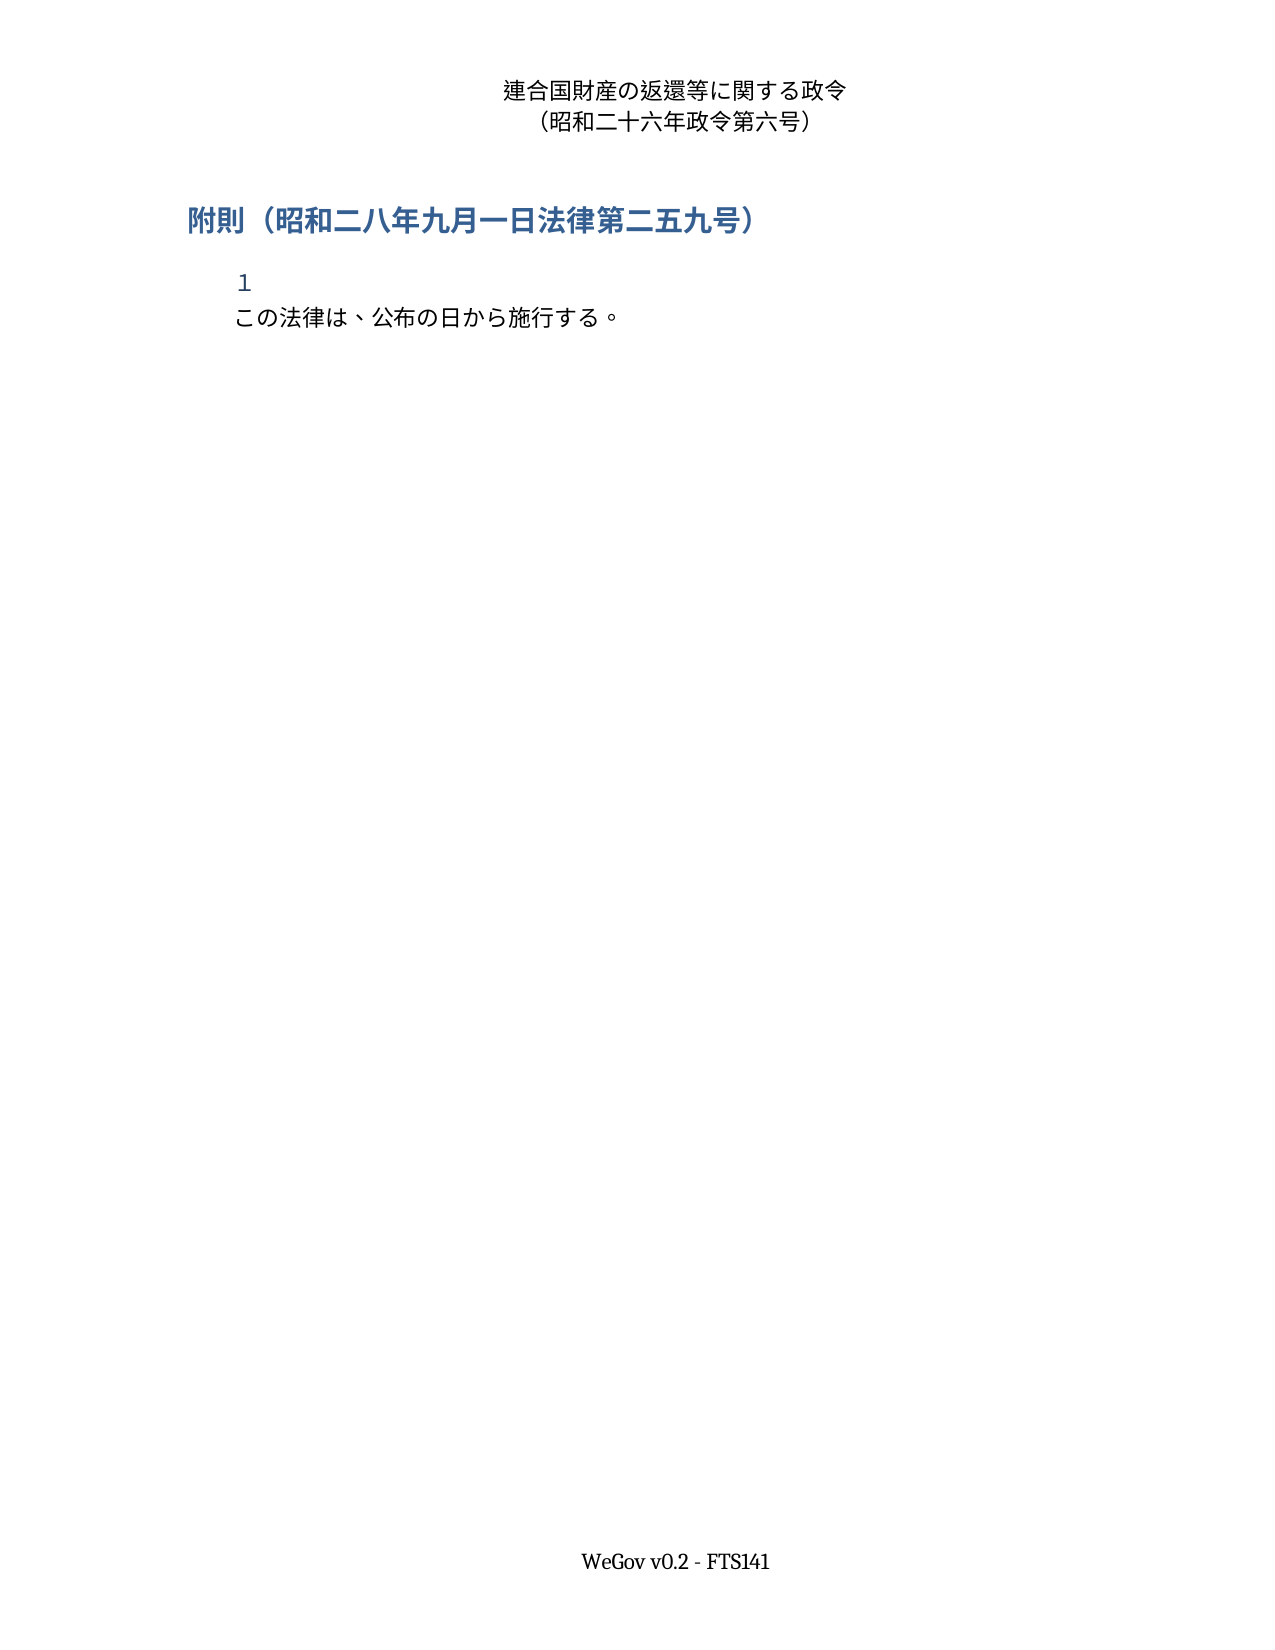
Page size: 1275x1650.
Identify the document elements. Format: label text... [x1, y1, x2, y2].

text この法律は、公布の日から施行する。 [233, 302, 1087, 334]
subtitle 附則（昭和二八年九月一日法律第二五九号） [187, 200, 1087, 240]
subtitle １ [233, 266, 1087, 298]
